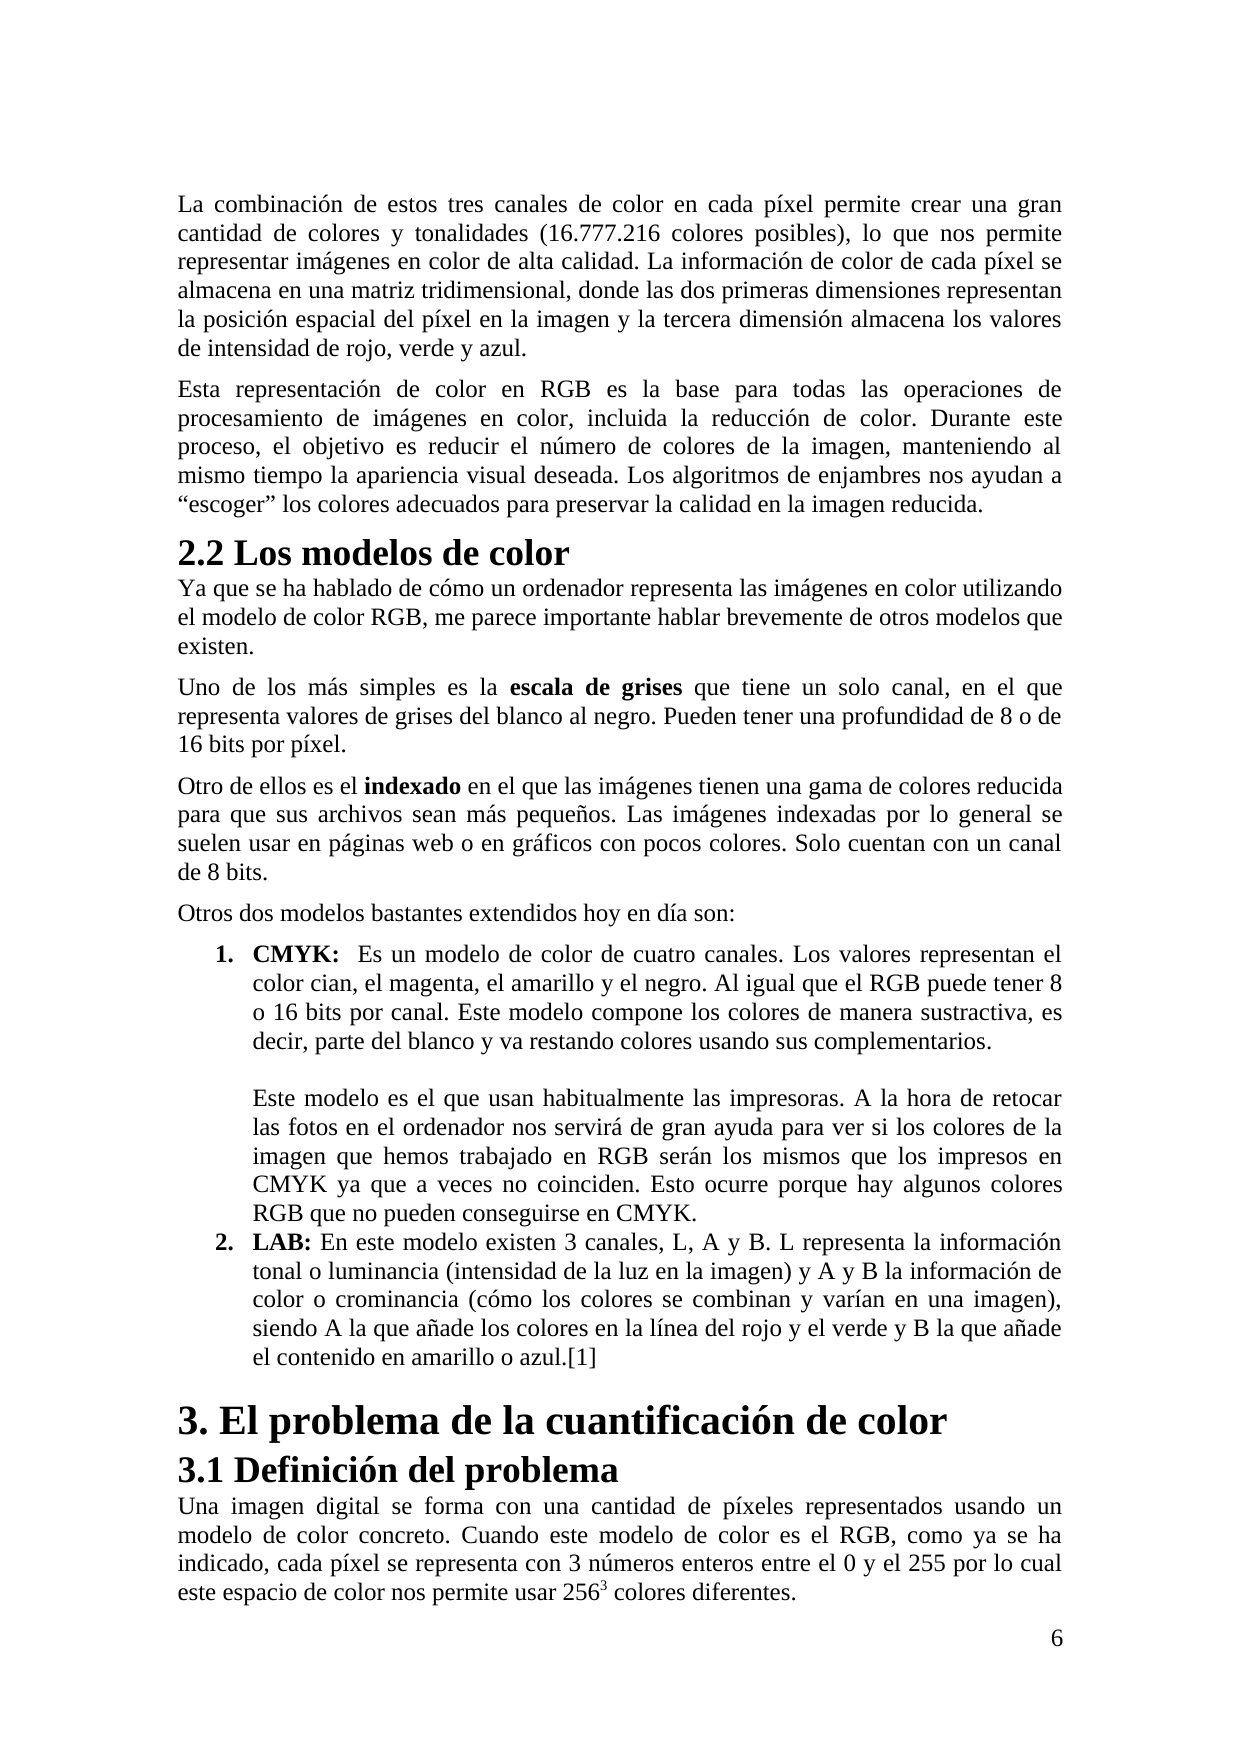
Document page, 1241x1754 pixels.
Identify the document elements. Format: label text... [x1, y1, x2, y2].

list Este modelo es el que usan habitualmente las impresoras. A la hora de retocar las fotos en el ordenador nos servirá de gran ayuda para ver si los colores de la imagen que hemos trabajado en RGB serán los mismos que los impresos en CMYK ya que a veces no coinciden. Esto ocurre porque hay algunos colores RGB que no pueden conseguirse en CMYK. [252, 1083, 1063, 1227]
subtitle 3.1 Definición del problema [177, 1448, 1063, 1491]
text Otros dos modelos bastantes extendidos hoy en día son: [177, 898, 1063, 927]
subtitle 2.2 Los modelos de color [177, 530, 1063, 573]
list CMYK: Es un modelo de color de cuatro canales. Los valores representan el color cian, el magenta, el amarillo y el negro. Al igual que el RGB puede tener 8 o 16 bits por canal. Este modelo compone los colores de manera sustractiva, es decir, parte del blanco y va restando colores usando sus complementarios. [215, 939, 1063, 1054]
text Una imagen digital se forma con una cantidad de píxeles representados usando un modelo de color concreto. Cuando este modelo de color es el RGB, como ya se ha indicado, cada píxel se representa con 3 números enteros entre el 0 y el 255 por lo cual este espacio de color nos permite usar 2563 colores diferentes. [177, 1491, 1063, 1606]
list LAB: En este modelo existen 3 canales, L, A y B. L representa la información tonal o luminancia (intensidad de la luz en la imagen) y A y B la información de color o crominancia (cómo los colores se combinan y varían en una imagen), siendo A la que añade los colores en la línea del rojo y el verde y B la que añade el contenido en amarillo o azul. [215, 1227, 1063, 1371]
text Ya que se ha hablado de cómo un ordenador representa las imágenes en color utilizando el modelo de color RGB, me parece importante hablar brevemente de otros modelos que existen. [177, 573, 1063, 659]
text Otro de ellos es el indexado en el que las imágenes tienen una gama de colores reducida para que sus archivos sean más pequeños. Las imágenes indexadas por lo general se suelen usar en páginas web o en gráficos con pocos colores. Solo cuentan con un canal de 8 bits. [177, 771, 1063, 886]
text Uno de los más simples es la escala de grises que tiene un solo canal, en el que representa valores de grises del blanco al negro. Pueden tener una profundidad de 8 o de 16 bits por píxel. [177, 672, 1063, 758]
text La combinación de estos tres canales de color en cada píxel permite crear una gran cantidad de colores y tonalidades (16.777.216 colores posibles), lo que nos permite representar imágenes en color de alta calidad. La información de color de cada píxel se almacena en una matriz tridimensional, donde las dos primeras dimensiones representan la posición espacial del píxel en la imagen y la tercera dimensión almacena los valores de intensidad de rojo, verde y azul. [177, 189, 1063, 361]
text Esta representación de color en RGB es la base para todas las operaciones de procesamiento de imágenes en color, incluida la reducción de color. Durante este proceso, el objetivo es reducir el número de colores de la imagen, manteniendo al mismo tiempo la apariencia visual deseada. Los algoritmos de enjambres nos ayudan a “escoger” los colores adecuados para preservar la calidad en la imagen reducida. [177, 374, 1063, 518]
subtitle 3. El problema de la cuantificación de color [177, 1396, 1063, 1444]
